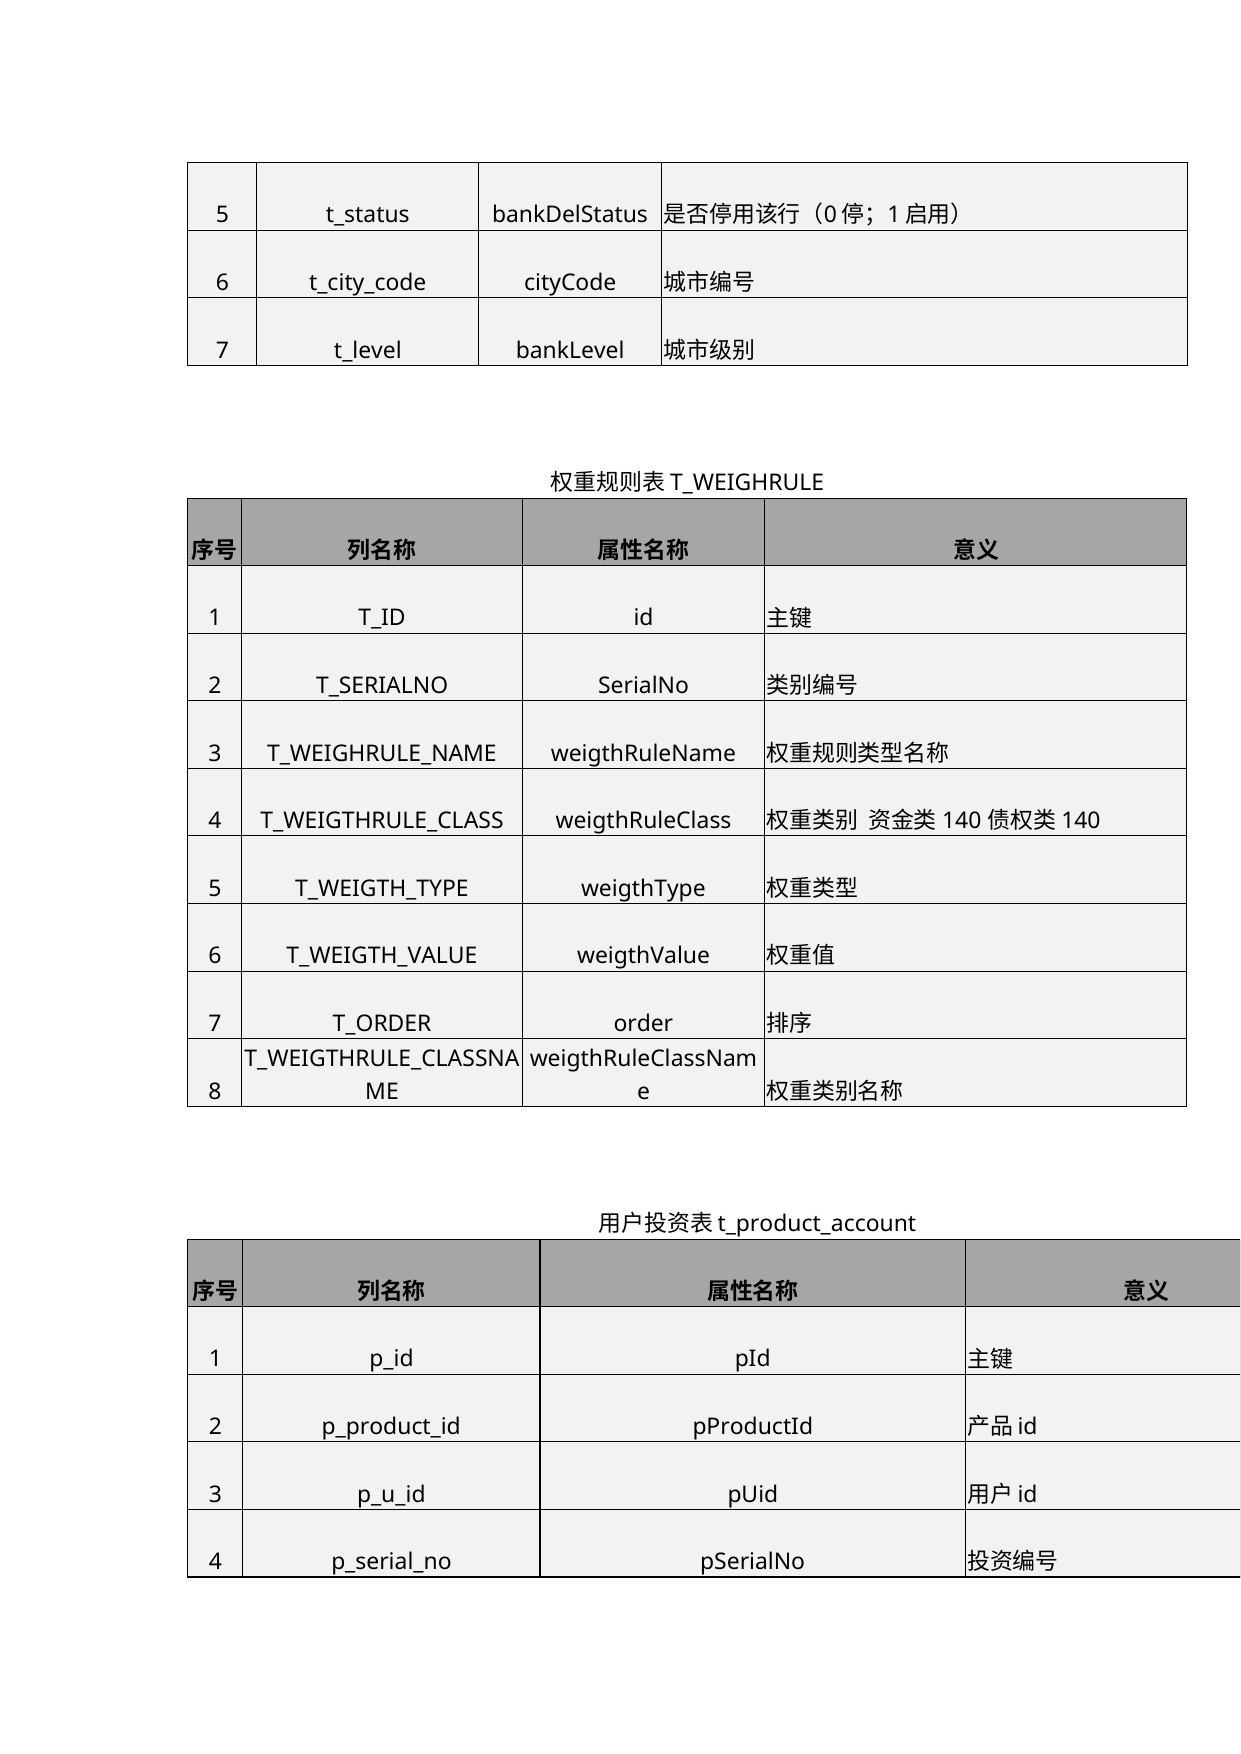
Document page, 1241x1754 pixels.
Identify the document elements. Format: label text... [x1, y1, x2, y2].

table_cell T_WEIGTH_TYPE [242, 836, 522, 903]
table_header 用户投资表t_product_account [188, 1172, 1240, 1238]
table_cell 5 [188, 163, 256, 229]
table_cell 权重值 [765, 904, 1186, 971]
table_cell 权重类别 资金类 140 债权类 140 [765, 769, 1186, 835]
table_cell id [523, 566, 764, 633]
table_cell 列名称 [243, 1240, 539, 1306]
table_cell p_u_id [243, 1442, 539, 1509]
table_header 权重规则表T_WEIGHRULE [188, 431, 1187, 497]
table_cell 城市编号 [662, 231, 1187, 297]
table_cell 主键 [966, 1307, 1240, 1374]
table_cell 是否停用该行（0停；1启用） [662, 163, 1187, 229]
table_cell weigthRuleClassName [523, 1039, 764, 1106]
table_cell 意义 [966, 1240, 1240, 1306]
table_cell pSerialNo [541, 1510, 965, 1576]
table_cell 权重规则类型名称 [765, 701, 1186, 768]
table_cell 主键 [765, 566, 1186, 633]
table_cell 权重类别名称 [765, 1039, 1186, 1106]
table_cell T_ORDER [242, 972, 522, 1038]
table_cell 4 [188, 1510, 242, 1576]
table_cell 1 [188, 566, 241, 633]
table_cell 3 [188, 701, 241, 768]
table_cell cityCode [479, 231, 661, 297]
table_cell weigthRuleClass [523, 769, 764, 835]
table_cell weigthRuleName [523, 701, 764, 768]
table_cell t_city_code [257, 231, 478, 297]
table_cell T_ID [242, 566, 522, 633]
table_cell 8 [188, 1039, 241, 1106]
table_cell pId [541, 1307, 965, 1374]
table_cell T_SERIALNO [242, 634, 522, 700]
table_cell bankLevel [479, 298, 661, 365]
table_cell 5 [188, 836, 241, 903]
table_cell order [523, 972, 764, 1038]
table_cell 投资编号 [966, 1510, 1240, 1576]
table_cell 4 [188, 769, 241, 835]
table_cell SerialNo [523, 634, 764, 700]
table_cell 7 [188, 298, 256, 365]
table_cell t_level [257, 298, 478, 365]
table_cell 属性名称 [523, 499, 764, 565]
table_cell 属性名称 [541, 1240, 965, 1306]
table_cell 序号 [188, 1240, 242, 1306]
table_cell T_WEIGTH_VALUE [242, 904, 522, 971]
table_cell 权重类型 [765, 836, 1186, 903]
table_cell T_WEIGTHRULE_CLASS [242, 769, 522, 835]
table_cell 3 [188, 1442, 242, 1509]
table_cell pUid [541, 1442, 965, 1509]
table_cell 列名称 [242, 499, 522, 565]
table_cell 1 [188, 1307, 242, 1374]
table_cell bankDelStatus [479, 163, 661, 229]
table_cell p_id [243, 1307, 539, 1374]
table_cell 产品id [966, 1375, 1240, 1441]
table_cell 2 [188, 634, 241, 700]
table_cell pProductId [541, 1375, 965, 1441]
table_cell T_WEIGTHRULE_CLASSNAME [242, 1039, 522, 1106]
table_cell weigthType [523, 836, 764, 903]
table_cell T_WEIGHRULE_NAME [242, 701, 522, 768]
table_cell 2 [188, 1375, 242, 1441]
table_cell p_product_id [243, 1375, 539, 1441]
table_cell weigthValue [523, 904, 764, 971]
table_cell p_serial_no [243, 1510, 539, 1576]
table_cell 6 [188, 231, 256, 297]
table_cell 6 [188, 904, 241, 971]
table_cell 城市级别 [662, 298, 1187, 365]
table_cell 意义 [765, 499, 1186, 565]
table_cell 7 [188, 972, 241, 1038]
table_cell t_status [257, 163, 478, 229]
table_cell 序号 [188, 499, 241, 565]
table_cell 排序 [765, 972, 1186, 1038]
table_cell 用户id [966, 1442, 1240, 1509]
table_cell 类别编号 [765, 634, 1186, 700]
